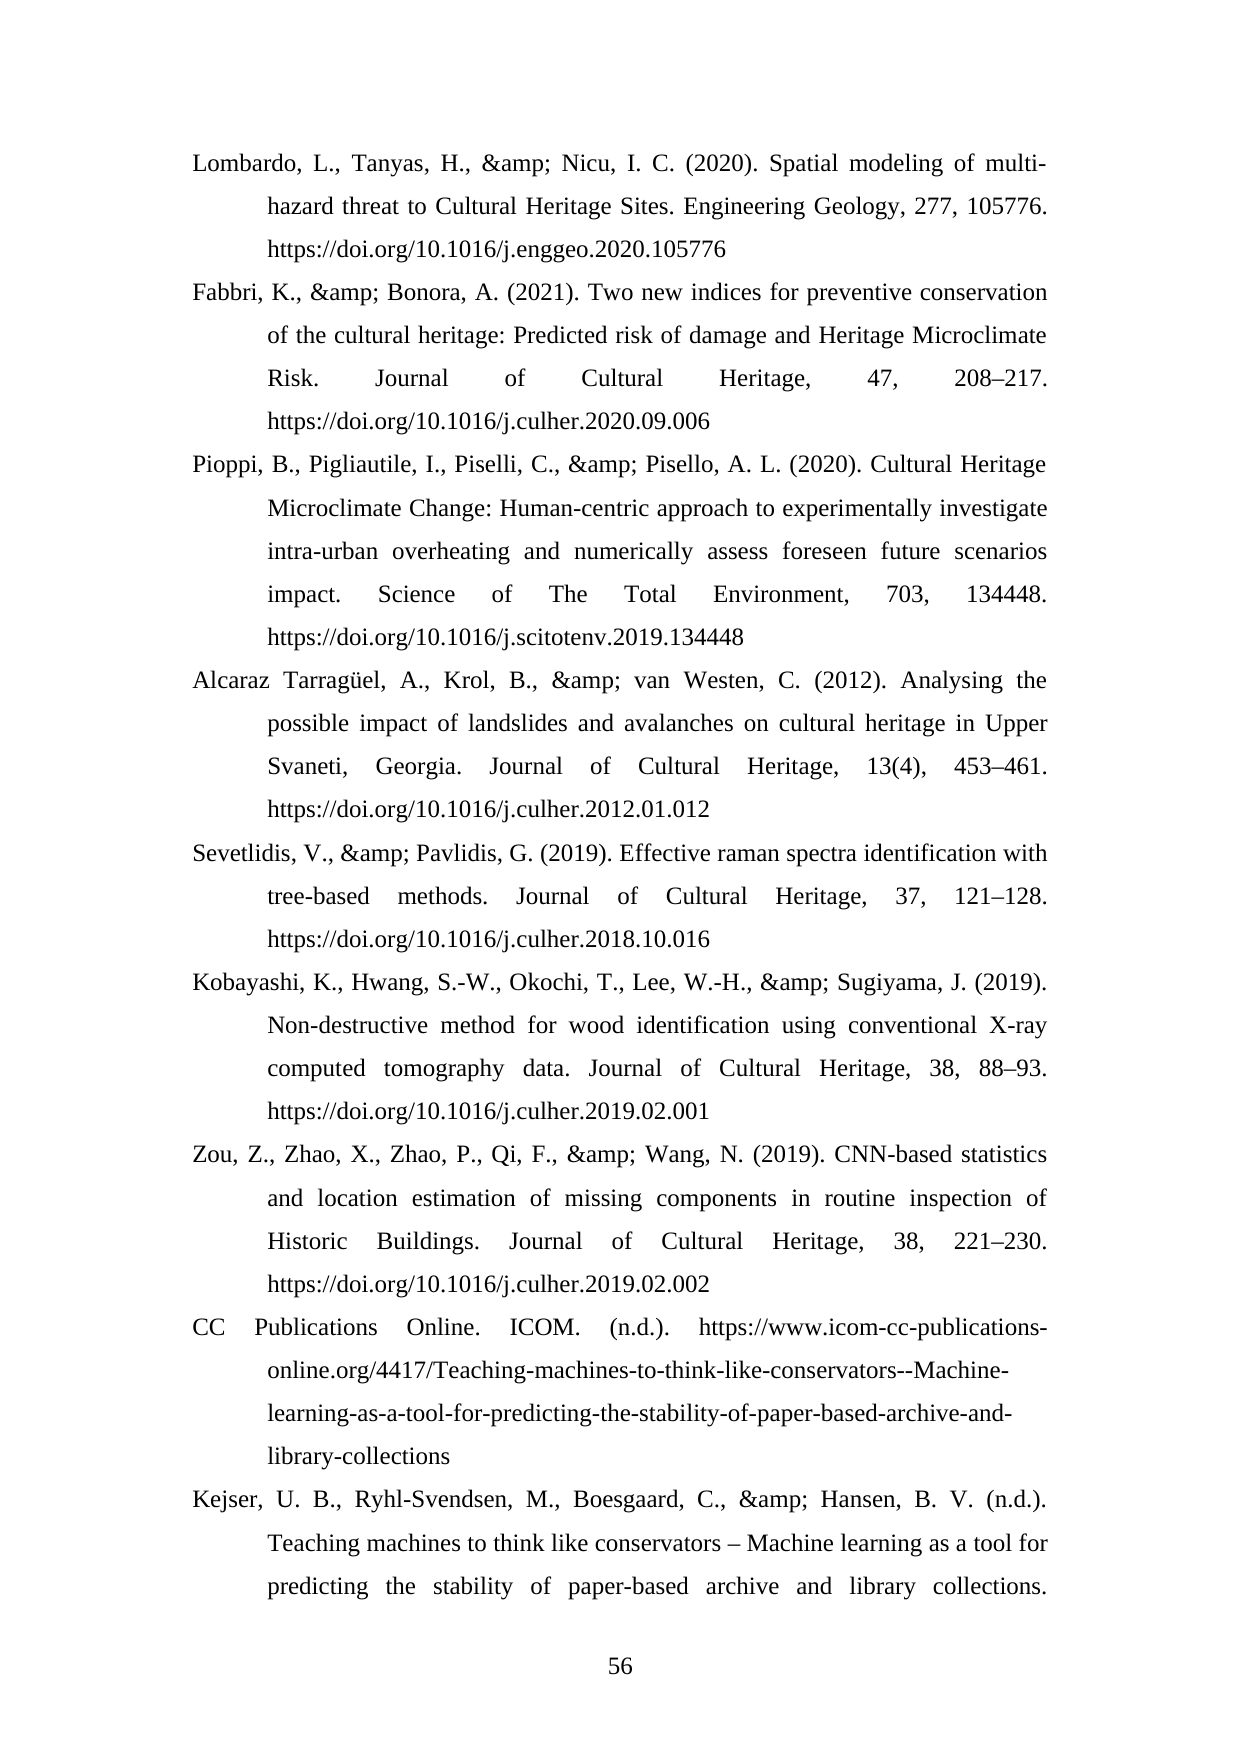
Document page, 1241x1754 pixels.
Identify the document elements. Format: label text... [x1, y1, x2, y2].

list Kobayashi, K., Hwang, S.-W., Okochi, T., Lee, W.-H., &amp; Sugiyama, J. (2019). Non-destructive method for wood identification using conventional X-ray computed tomography data. Journal of Cultural Heritage, 38, 88–93. https://doi.org/10.1016/j.culher.2019.02.001 [192, 967, 1048, 1125]
list Zou, Z., Zhao, X., Zhao, P., Qi, F., &amp; Wang, N. (2019). CNN-based statistics and location estimation of missing components in routine inspection of Historic Buildings. Journal of Cultural Heritage, 38, 221–230. https://doi.org/10.1016/j.culher.2019.02.002 [192, 1139, 1048, 1298]
list CC Publications Online. ICOM. (n.d.). https://www.icom-cc-publications-online.org/4417/Teaching-machines-to-think-like-conservators--Machine-learning-as-a-tool-for-predicting-the-stability-of-paper-based-archive-and-library-collections [192, 1312, 1048, 1470]
list Pioppi, B., Pigliautile, I., Piselli, C., &amp; Pisello, A. L. (2020). Cultural Heritage Microclimate Change: Human-centric approach to experimentally investigate intra-urban overheating and numerically assess foreseen future scenarios impact. Science of The Total Environment, 703, 134448. https://doi.org/10.1016/j.scitotenv.2019.134448 [192, 449, 1048, 651]
list Fabbri, K., &amp; Bonora, A. (2021). Two new indices for preventive conservation of the cultural heritage: Predicted risk of damage and Heritage Microclimate Risk. Journal of Cultural Heritage, 47, 208–217. https://doi.org/10.1016/j.culher.2020.09.006 [192, 277, 1048, 435]
list Sevetlidis, V., &amp; Pavlidis, G. (2019). Effective raman spectra identification with tree-based methods. Journal of Cultural Heritage, 37, 121–128. https://doi.org/10.1016/j.culher.2018.10.016 [192, 838, 1048, 953]
list Lombardo, L., Tanyas, H., &amp; Nicu, I. C. (2020). Spatial modeling of multi-hazard threat to Cultural Heritage Sites. Engineering Geology, 277, 105776. https://doi.org/10.1016/j.enggeo.2020.105776 [192, 148, 1048, 263]
list Alcaraz Tarragüel, A., Krol, B., &amp; van Westen, C. (2012). Analysing the possible impact of landslides and avalanches on cultural heritage in Upper Svaneti, Georgia. Journal of Cultural Heritage, 13(4), 453–461. https://doi.org/10.1016/j.culher.2012.01.012 [192, 665, 1048, 823]
